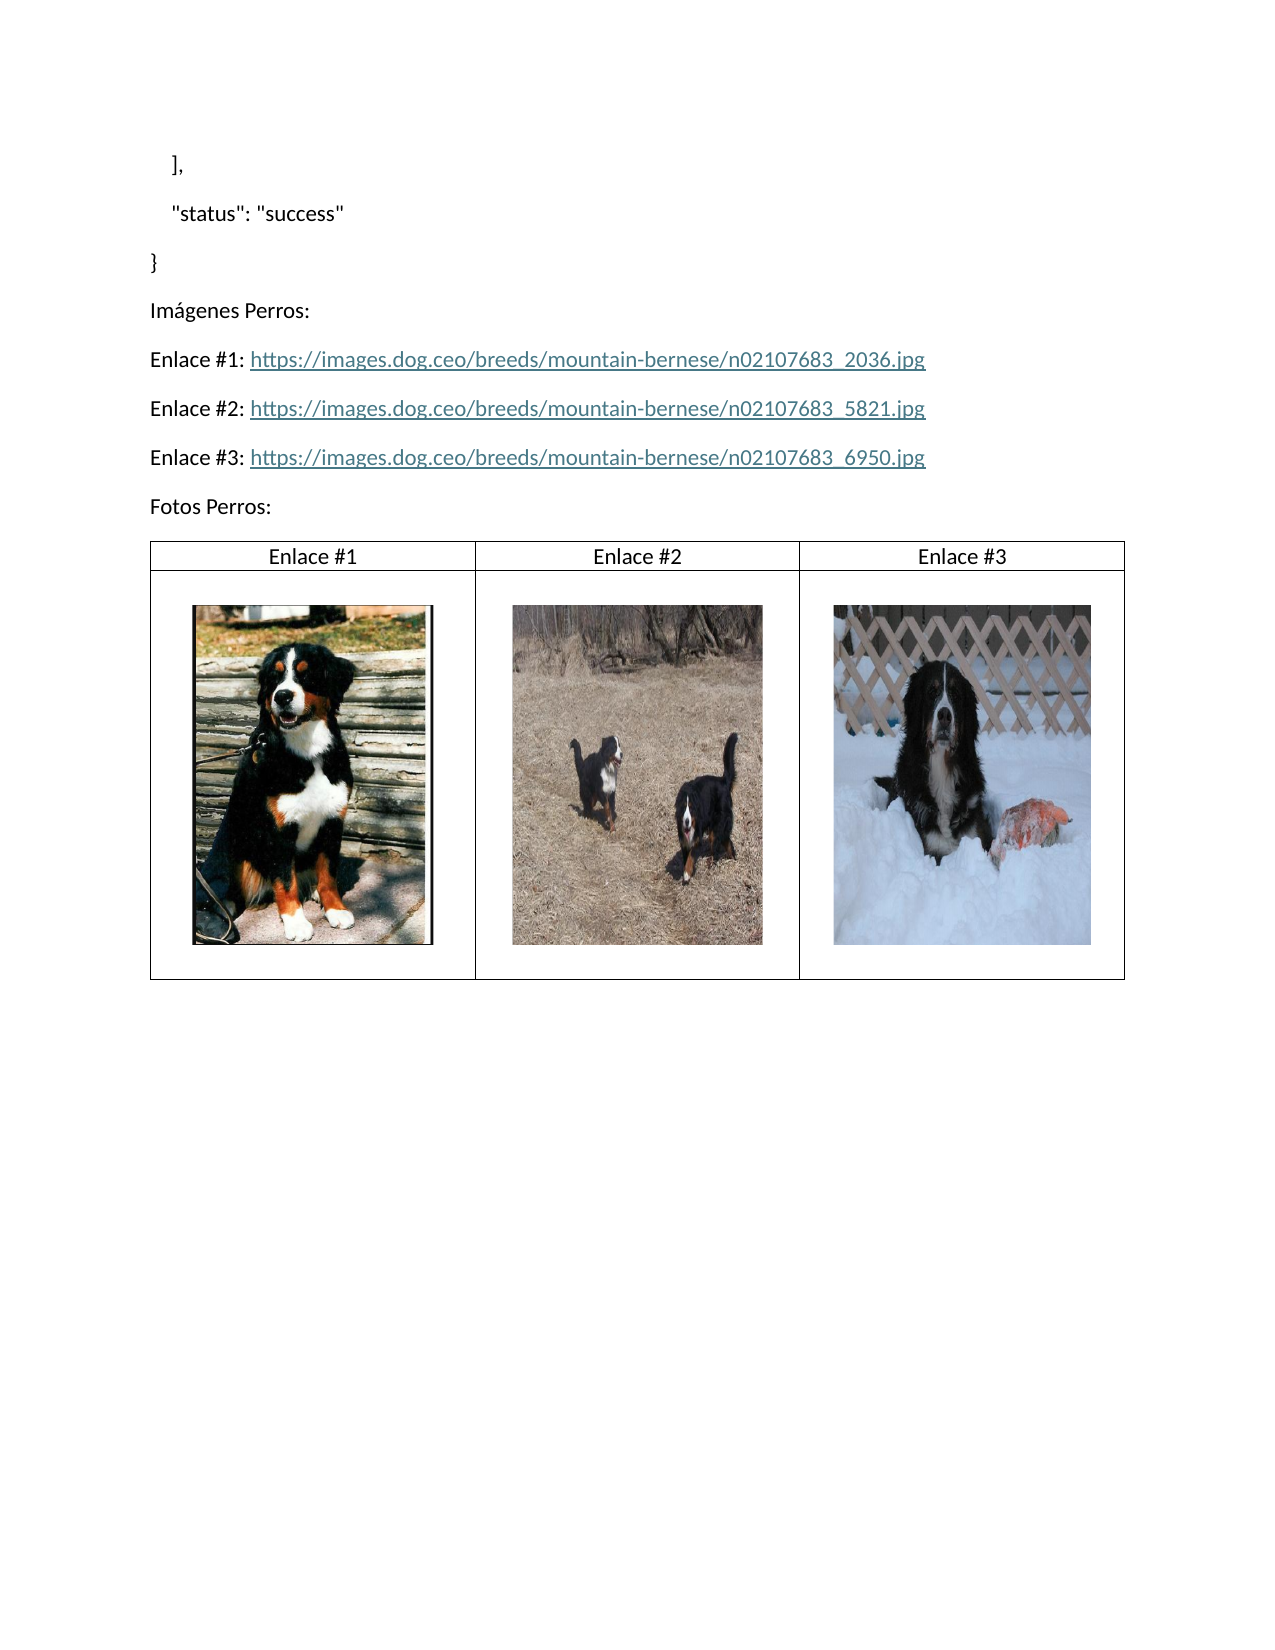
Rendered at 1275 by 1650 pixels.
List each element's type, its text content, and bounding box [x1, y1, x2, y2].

text "status": "success" [150, 199, 1125, 227]
text Fotos Perros: [150, 492, 1125, 520]
text Enlace #3: https://images.dog.ceo/breeds/mountain-bernese/n02107683_6950.jpg [150, 443, 1125, 471]
picture [192, 605, 434, 945]
table_cell [476, 571, 799, 979]
text ], [150, 150, 1125, 178]
table_header Enlace #1 [151, 542, 475, 570]
table_cell [800, 571, 1124, 979]
table_header Enlace #2 [476, 542, 799, 570]
text } [150, 248, 1125, 276]
table_header Enlace #3 [800, 542, 1124, 570]
table_cell [151, 571, 475, 979]
picture [512, 605, 763, 945]
text Enlace #1: https://images.dog.ceo/breeds/mountain-bernese/n02107683_2036.jpg [150, 345, 1125, 373]
picture [833, 605, 1091, 945]
text Enlace #2: https://images.dog.ceo/breeds/mountain-bernese/n02107683_5821.jpg [150, 394, 1125, 422]
text Imágenes Perros: [150, 297, 1125, 324]
